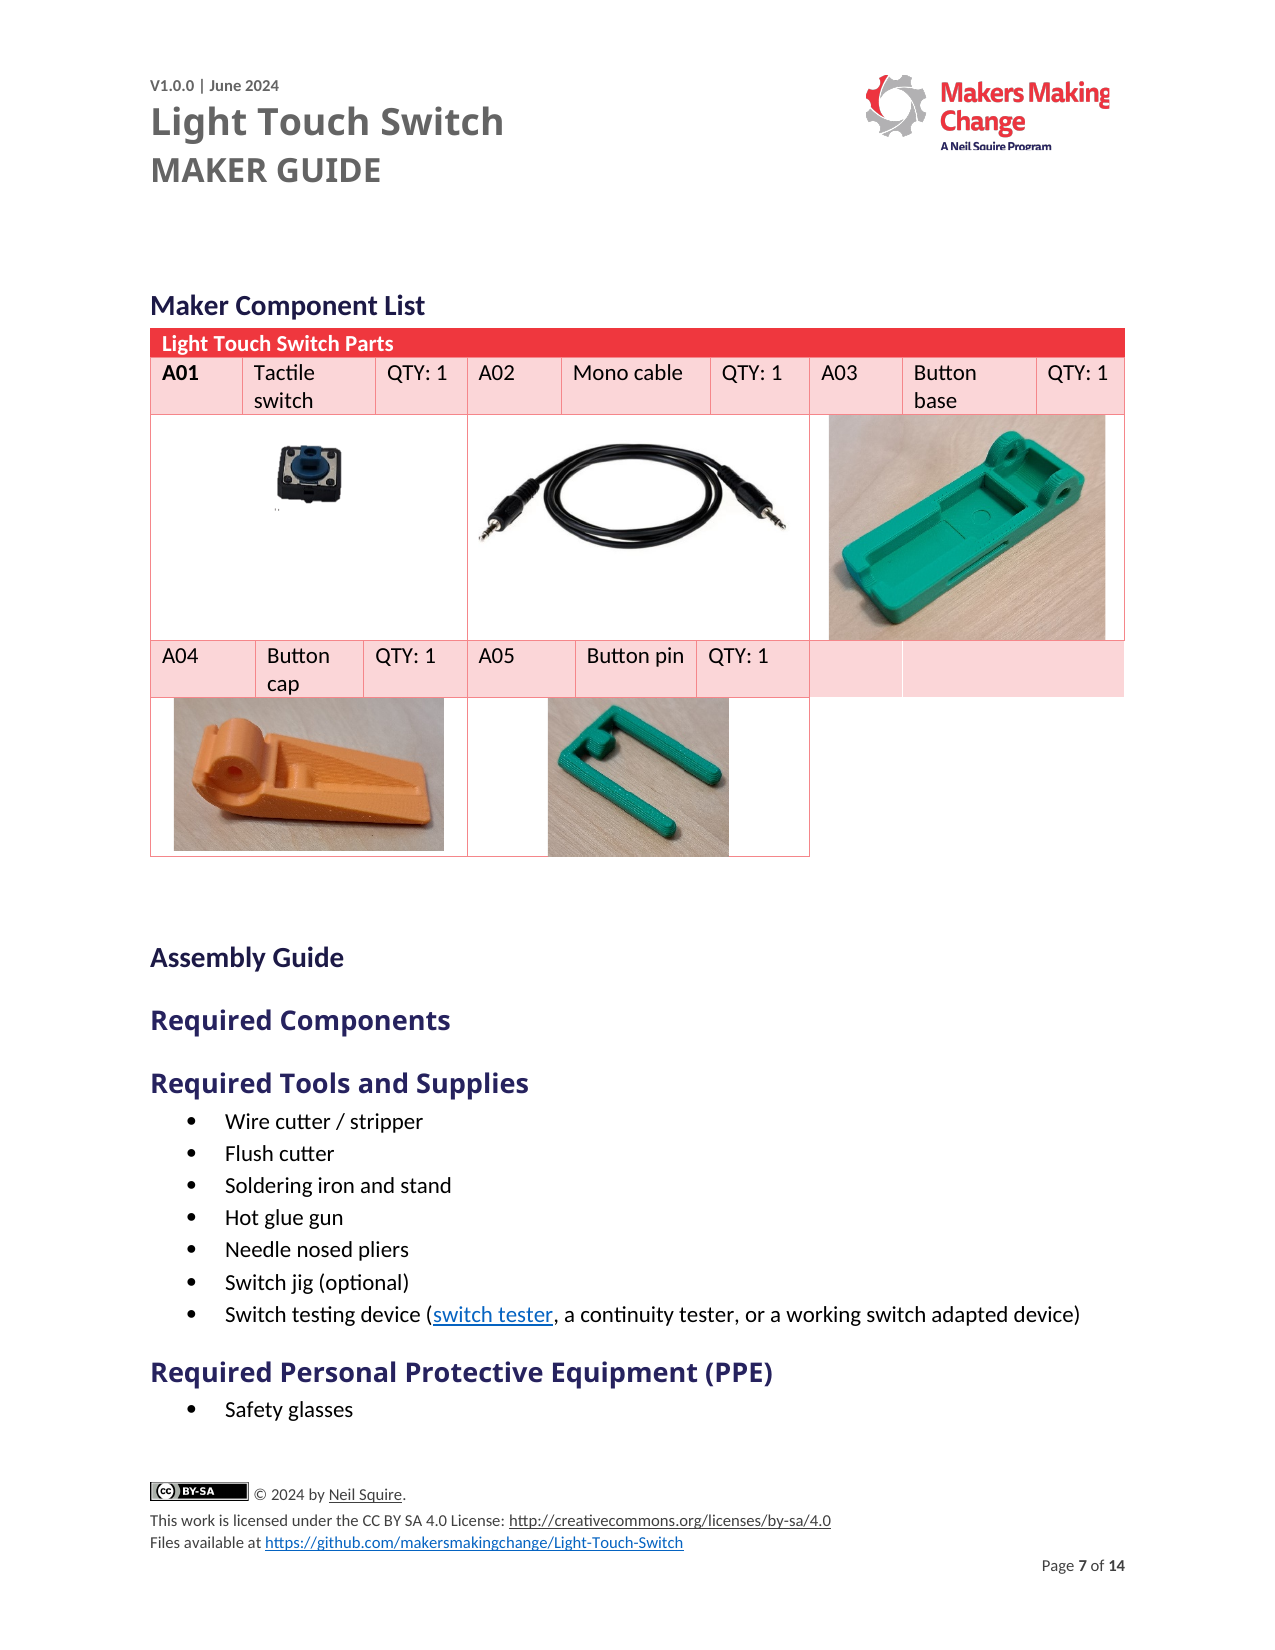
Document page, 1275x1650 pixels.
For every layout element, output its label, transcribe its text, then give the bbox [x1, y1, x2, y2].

table_cell A01 [151, 358, 242, 414]
picture [865, 75, 1110, 151]
table_cell QTY: 1 [364, 641, 467, 697]
table_cell Button pin [576, 641, 696, 697]
list Wire cutter / stripper [187, 1107, 1125, 1135]
table_cell Button base [903, 358, 1036, 414]
table_cell [1106, 415, 1124, 640]
table_cell [151, 415, 467, 640]
table_cell A02 [468, 358, 561, 414]
table_cell QTY: 1 [711, 358, 809, 414]
table_cell A03 [810, 358, 902, 414]
table_cell A05 [468, 641, 575, 697]
list Switch testing device (switch tester, a continuity tester, or a working switch adapted device) [187, 1300, 1125, 1328]
table_cell [468, 415, 809, 640]
table_cell Button cap [256, 641, 363, 697]
list Switch jig (optional) [187, 1268, 1125, 1296]
subtitle Required Personal Protective Equipment (PPE) [150, 1353, 1125, 1390]
picture [150, 1482, 249, 1501]
picture [255, 415, 363, 537]
subtitle Required Tools and Supplies [150, 1064, 1125, 1101]
picture [173, 698, 444, 851]
list Soldering iron and stand [187, 1171, 1125, 1199]
table_cell Mono cable [562, 358, 710, 414]
table_cell A04 [151, 641, 255, 697]
table_cell [729, 698, 809, 856]
table_cell [151, 698, 467, 856]
list Hot glue gun [187, 1203, 1125, 1231]
picture [478, 415, 791, 568]
table_cell Tactile switch [243, 358, 375, 414]
list Needle nosed pliers [187, 1236, 1125, 1264]
table_cell [468, 698, 547, 856]
table_cell QTY: 1 [1037, 358, 1124, 414]
subtitle Assembly Guide [150, 939, 1125, 975]
subtitle Maker Component List [150, 287, 1125, 323]
table_cell [810, 415, 828, 640]
picture [547, 698, 729, 857]
subtitle Required Components [150, 1001, 1125, 1038]
table_cell QTY: 1 [697, 641, 809, 697]
list Flush cutter [187, 1139, 1125, 1167]
picture [828, 415, 1106, 640]
table_cell QTY: 1 [376, 358, 467, 414]
list Safety glasses [187, 1395, 1125, 1423]
table_header Light Touch Switch Parts [151, 329, 1124, 357]
